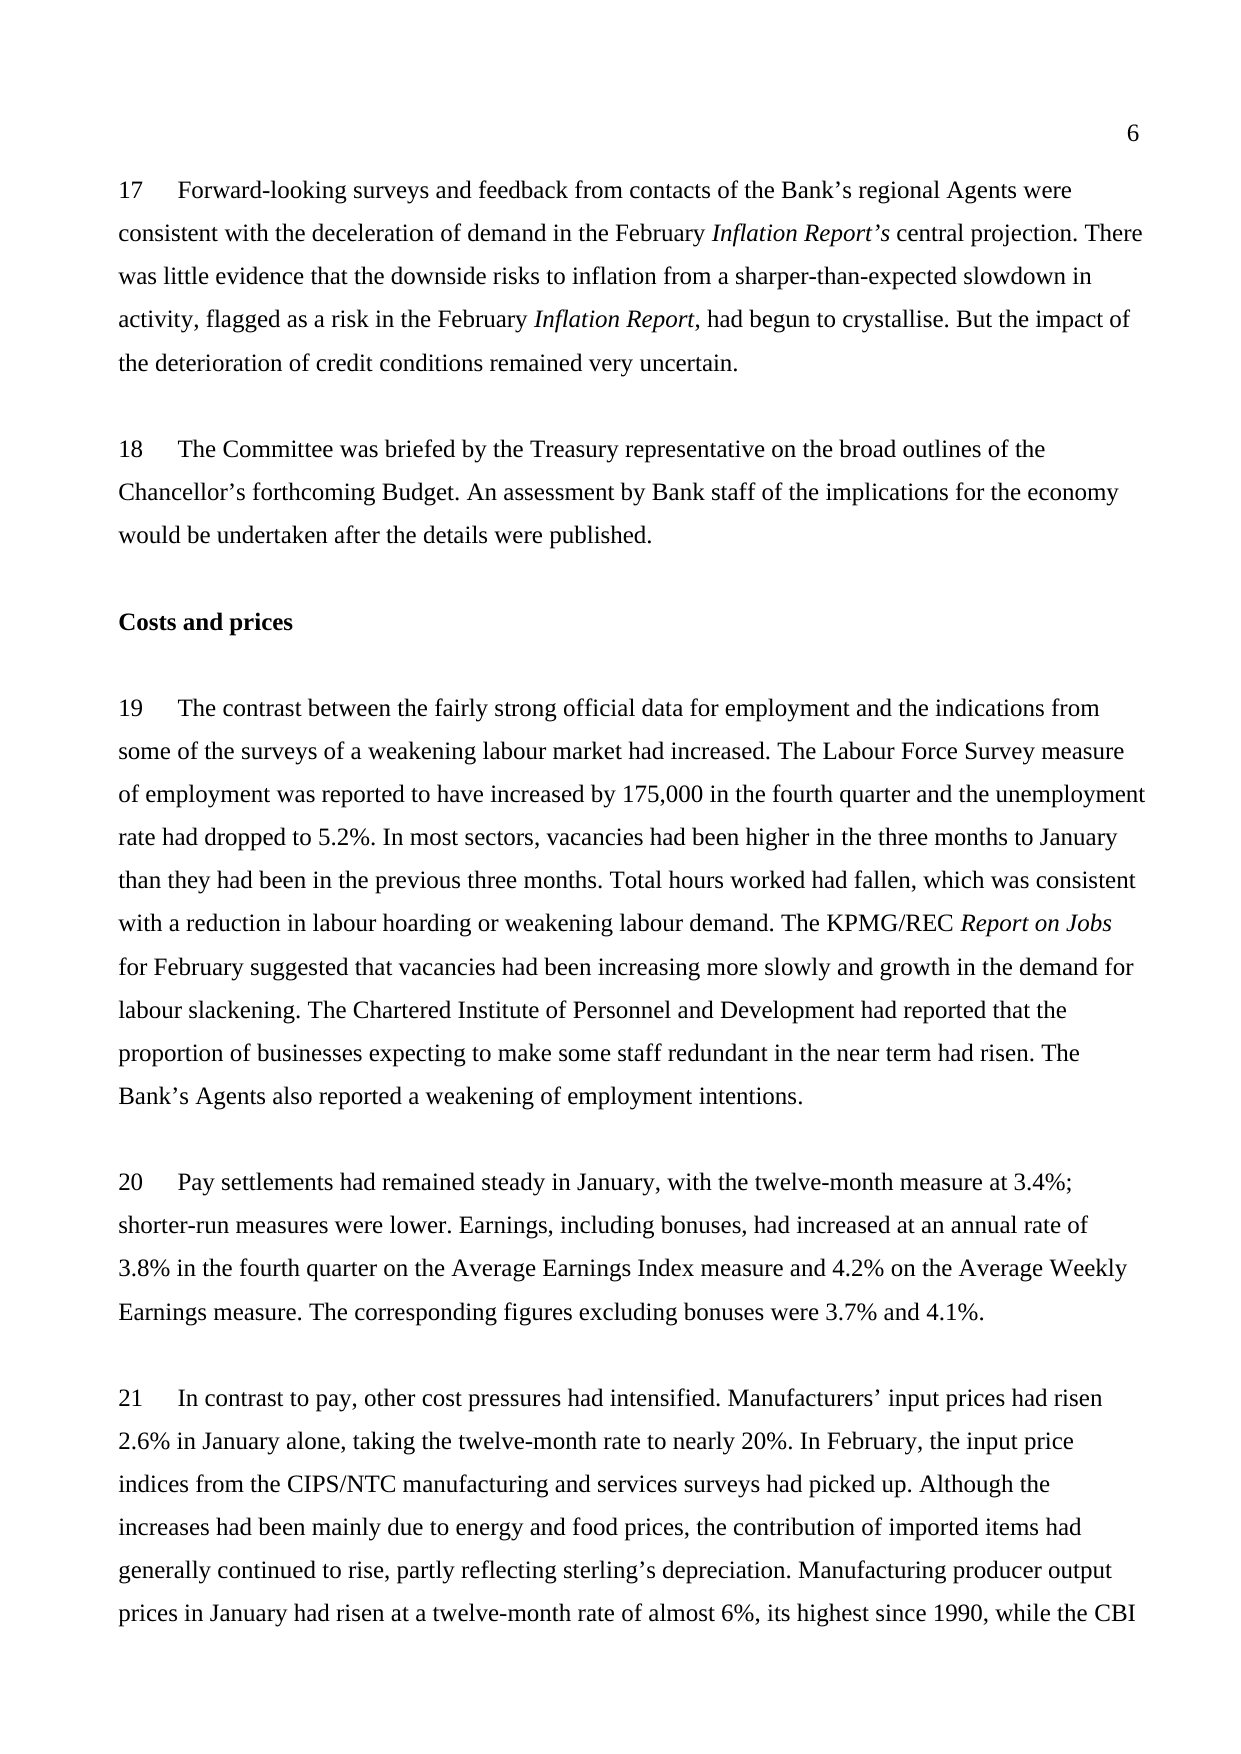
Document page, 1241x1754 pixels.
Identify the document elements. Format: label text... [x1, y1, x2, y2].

list In contrast to pay, other cost pressures had intensified. Manufacturers’ input prices had risen 2.6% in January alone, taking the twelve-month rate to nearly 20%. In February, the input price indices from the CIPS/NTC manufacturing and services surveys had picked up. Although the increases had been mainly due to energy and food prices, the contribution of imported items had generally continued to rise, partly reflecting sterling’s depreciation. Manufacturing producer output prices in January had risen at a twelve-month rate of almost 6%, its highest since 1990, while the CBI [118, 1383, 1136, 1627]
subtitle Costs and prices [118, 607, 1163, 636]
list Pay settlements had remained steady in January, with the twelve-month measure at 3.4%; shorter-run measures were lower. Earnings, including bonuses, had increased at an annual rate of 3.8% in the fourth quarter on the Average Earnings Index measure and 4.2% on the Average Weekly Earnings measure. The corresponding figures excluding bonuses were 3.7% and 4.1%. [118, 1167, 1128, 1325]
list The Committee was briefed by the Treasury representative on the broad outlines of the Chancellor’s forthcoming Budget. An assessment by Bank staff of the implications for the economy would be undertaken after the details were published. [118, 434, 1126, 549]
list The contrast between the fairly strong official data for employment and the indications from some of the surveys of a weakening labour market had increased. The Labour Force Survey measure of employment was reported to have increased by 175,000 in the fourth quarter and the unemployment rate had dropped to 5.2%. In most sectors, vacancies had been higher in the three months to January than they had been in the previous three months. Total hours worked had fallen, which was consistent with a reduction in labour hoarding or weakening labour demand. The KPMG/REC Report on Jobs for February suggested that vacancies had been increasing more slowly and growth in the demand for labour slackening. The Chartered Institute of Personnel and Development had reported that the proportion of businesses expecting to make some staff redundant in the near term had risen. The Bank’s Agents also reported a weakening of employment intentions. [118, 693, 1146, 1110]
list Forward-looking surveys and feedback from contacts of the Bank’s regional Agents were consistent with the deceleration of demand in the February Inflation Report’s central projection. There was little evidence that the downside risks to inflation from a sharper-than-expected slowdown in activity, flagged as a risk in the February Inflation Report, had begun to crystallise. But the impact of the deterioration of credit conditions remained very uncertain. [118, 175, 1149, 376]
